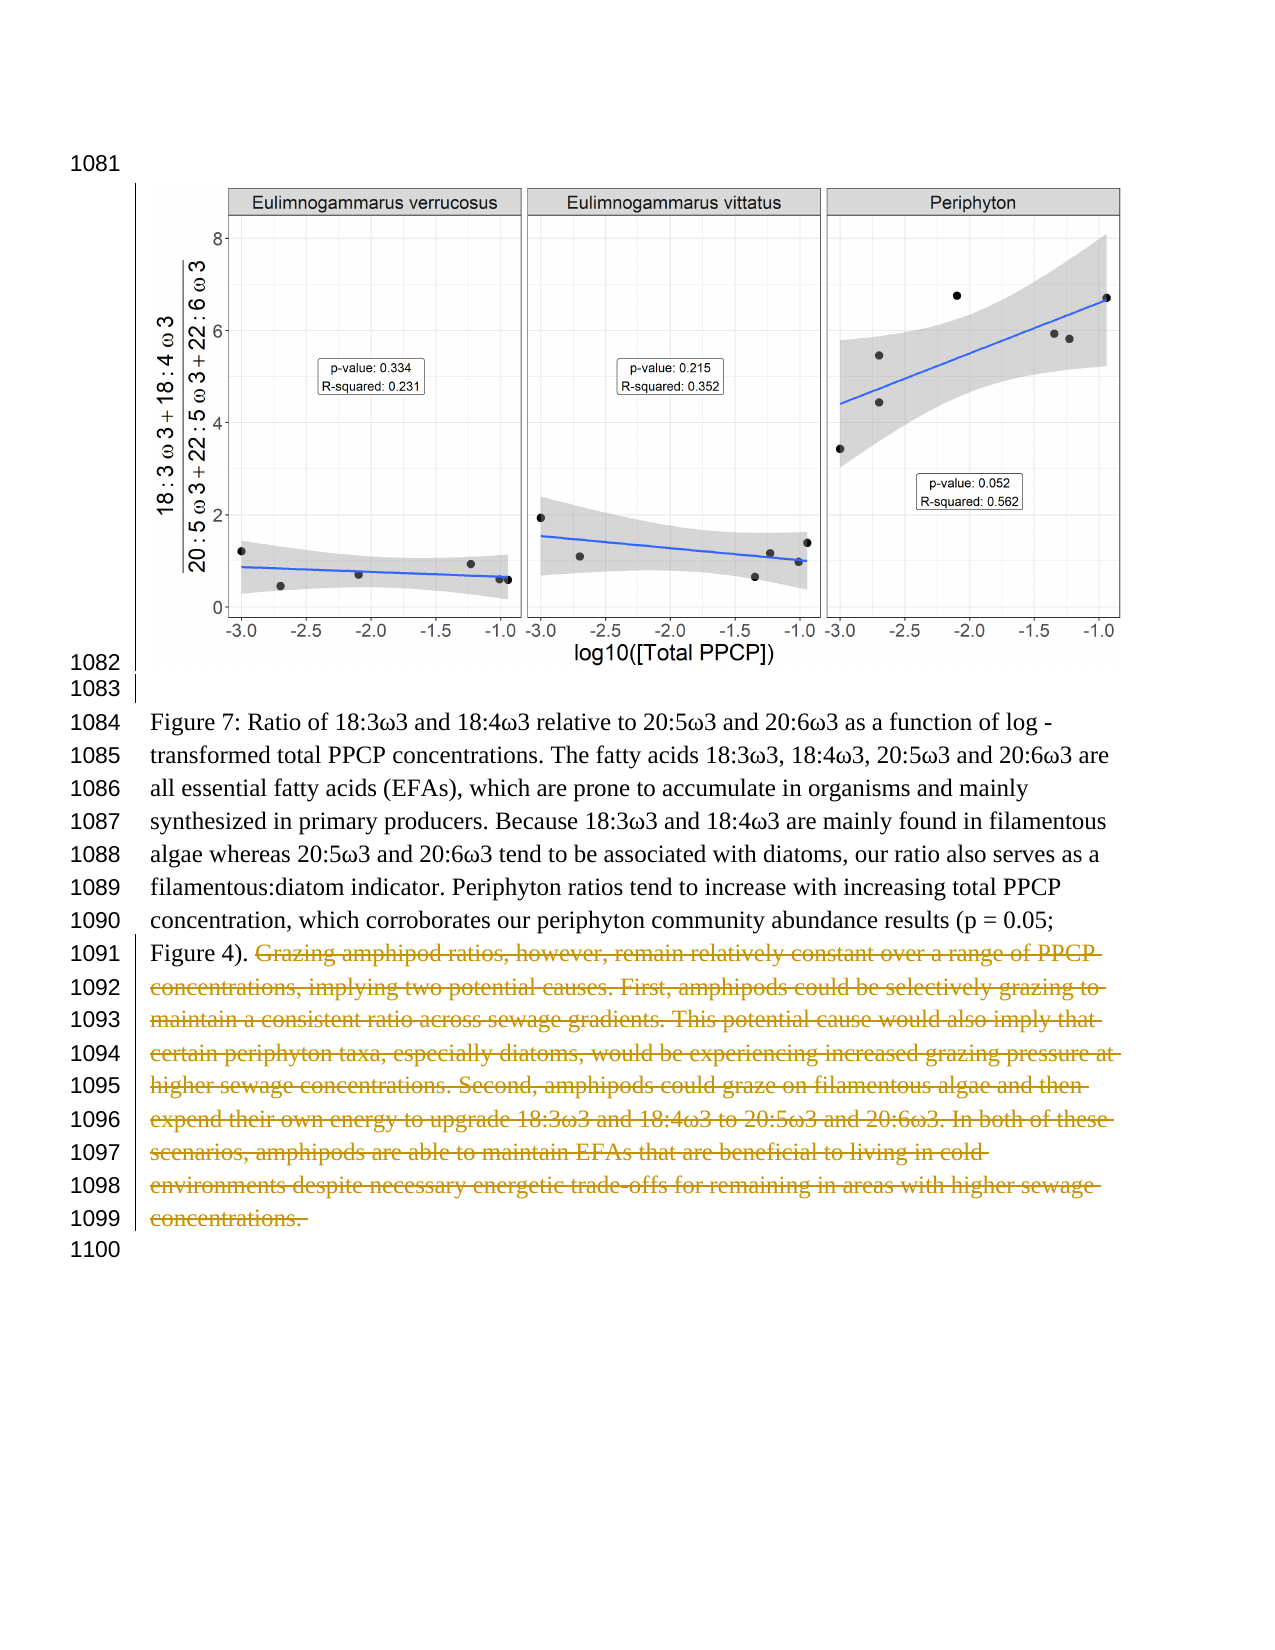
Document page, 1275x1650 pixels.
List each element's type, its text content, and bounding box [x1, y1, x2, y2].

picture [150, 183, 1125, 671]
text Figure 7: Ratio of 18:3ω3 and 18:4ω3 relative to 20:5ω3 and 20:6ω3 as a function of log -transformed total PPCP concentrations. The fatty acids 18:3ω3, 18:4ω3, 20:5ω3 and 20:6ω3 are all essential fatty acids (EFAs), which are prone to accumulate in organisms and mainly synthesized in primary producers. Because 18:3ω3 and 18:4ω3 are mainly found in filamentous algae whereas 20:5ω3 and 20:6ω3 tend to be associated with diatoms, our ratio also serves as a filamentous:diatom indicator. Periphyton ratios tend to increase with increasing total PPCP concentration, which corroborates our periphyton community abundance results (p = 0.05; Figure 4). [150, 707, 1125, 1231]
